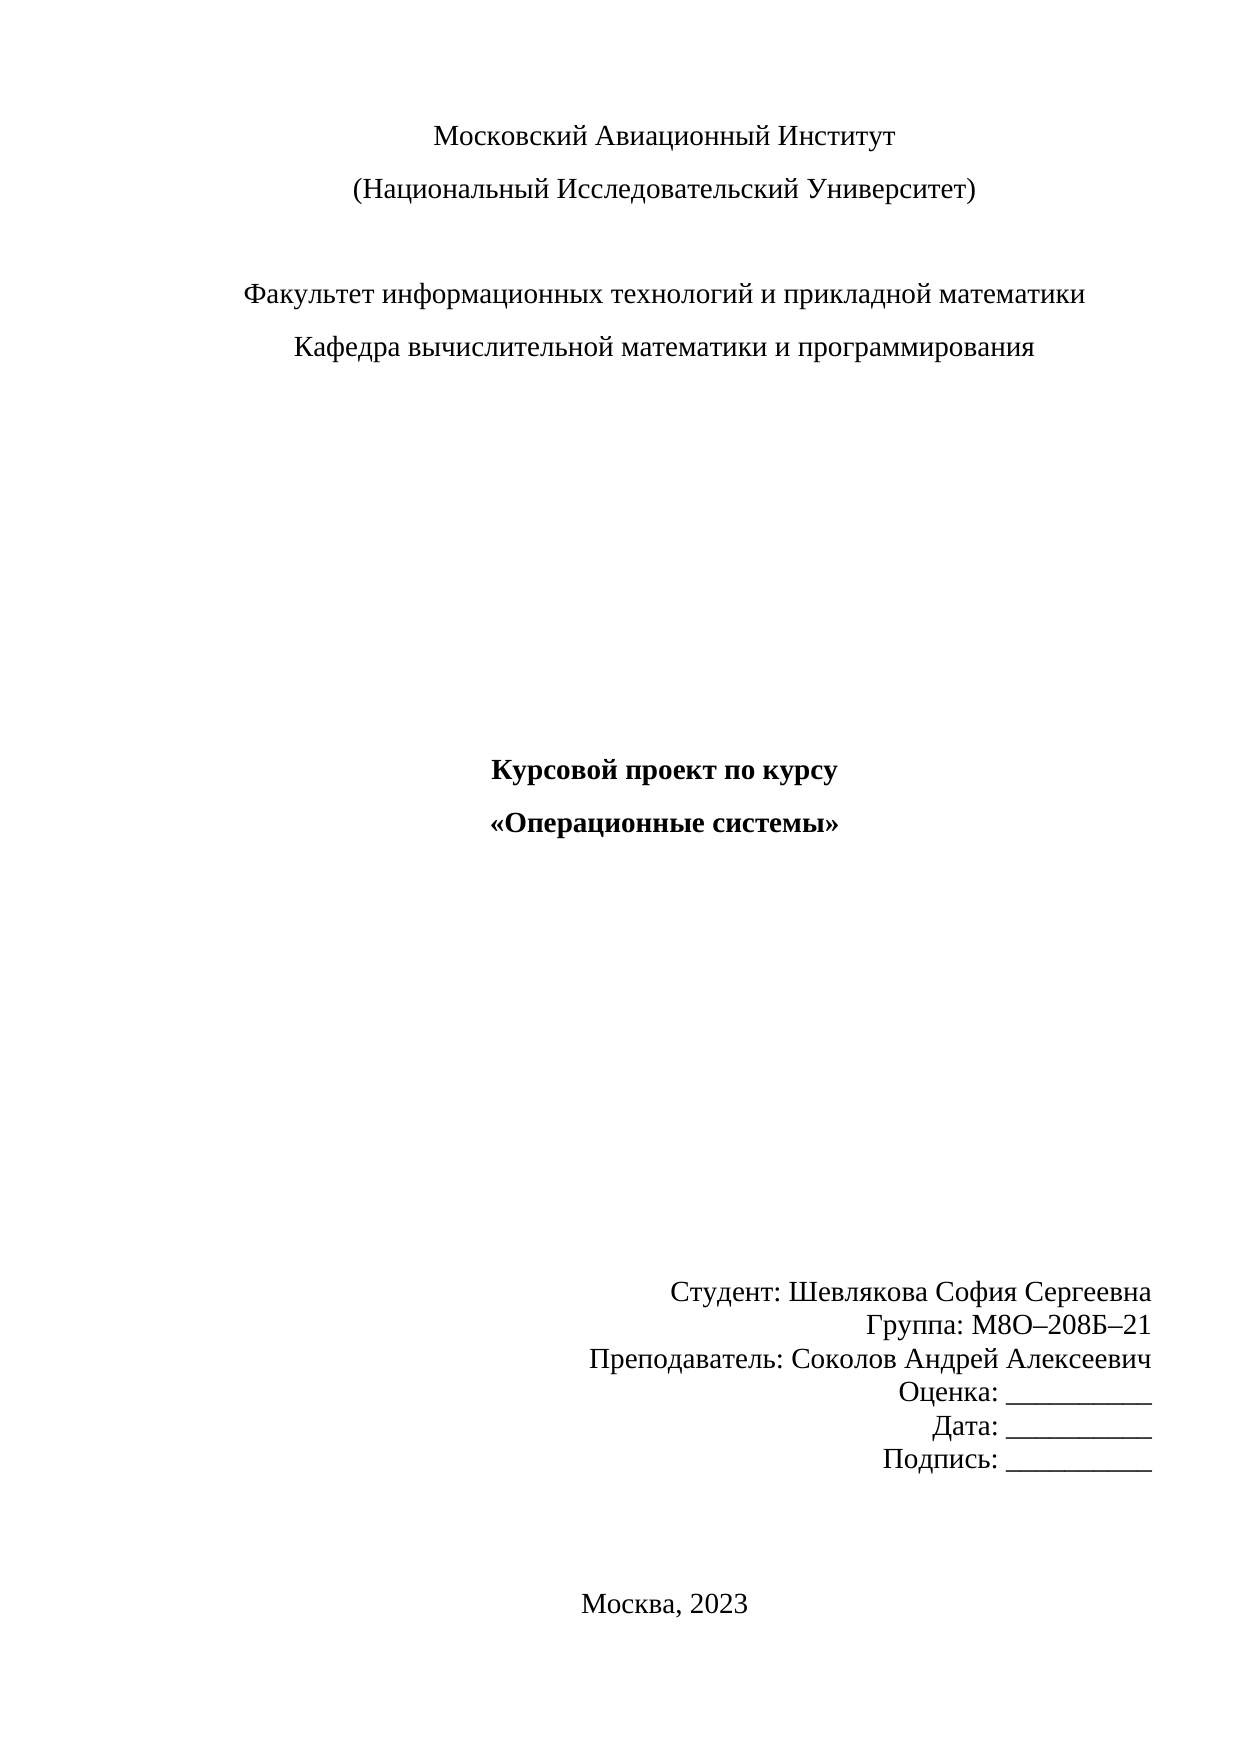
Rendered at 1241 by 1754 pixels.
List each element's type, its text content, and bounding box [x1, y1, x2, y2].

text (Национальный Исследовательский Университет) [177, 171, 1152, 204]
text «Операционные системы» [177, 805, 1152, 838]
text Студент: Шевлякова София Сергеевна [177, 1274, 1152, 1307]
text Группа: М8О–208Б–21 [767, 1307, 1152, 1341]
text Оценка: __________ [177, 1374, 1152, 1408]
text Московский Авиационный Институт [177, 118, 1152, 152]
text Преподаватель: Соколов Андрей Алексеевич [177, 1341, 1152, 1374]
text Факультет информационных технологий и прикладной математики [177, 277, 1152, 310]
text Подпись: __________ [177, 1441, 1152, 1475]
text Дата: __________ [177, 1408, 1152, 1441]
text Курсовой проект по курсу [177, 752, 1152, 785]
text Кафедра вычислительной математики и программирования [177, 329, 1152, 363]
text Москва, 2023 [177, 1586, 1152, 1620]
